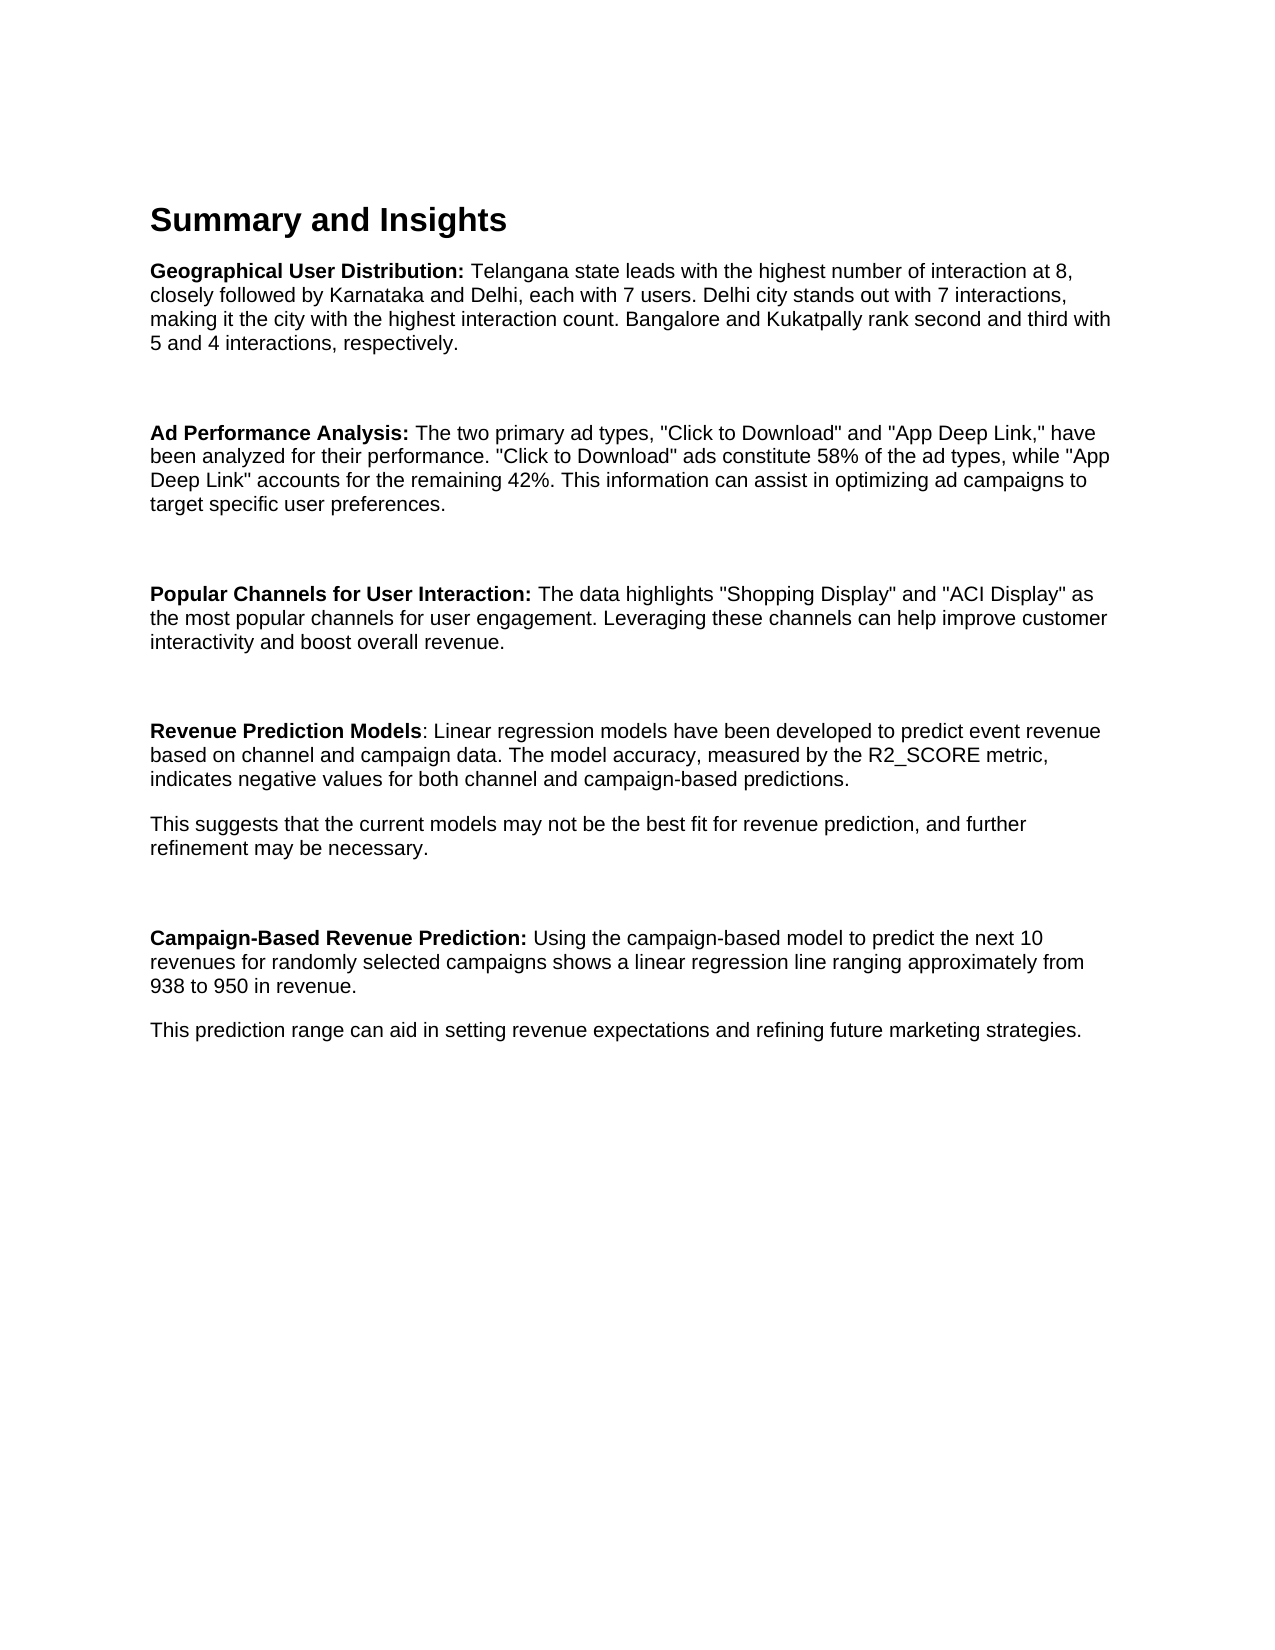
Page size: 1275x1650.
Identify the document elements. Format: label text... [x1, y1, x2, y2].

text Geographical User Distribution: Telangana state leads with the highest number of interaction at 8, closely followed by Karnataka and Delhi, each with 7 users. Delhi city stands out with 7 interactions, making it the city with the highest interaction count. Bangalore and Kukatpally rank second and third with 5 and 4 interactions, respectively. [150, 259, 1125, 355]
text Ad Performance Analysis: The two primary ad types, "Click to Download" and "App Deep Link," have been analyzed for their performance. "Click to Download" ads constitute 58% of the ad types, while "App Deep Link" accounts for the remaining 42%. This information can assist in optimizing ad campaigns to target specific user preferences. [150, 420, 1125, 516]
text Summary and Insights [150, 199, 1125, 238]
text Popular Channels for User Interaction: The data highlights "Shopping Display" and "ACI Display" as the most popular channels for user engagement. Leveraging these channels can help improve customer interactivity and boost overall revenue. [150, 582, 1125, 654]
text Campaign-Based Revenue Prediction: Using the campaign-based model to predict the next 10 revenues for randomly selected campaigns shows a linear regression line ranging approximately from 938 to 950 in revenue. [150, 926, 1125, 997]
text This suggests that the current models may not be the best fit for revenue prediction, and further refinement may be necessary. [150, 812, 1125, 860]
text This prediction range can aid in setting revenue expectations and refining future marketing strategies. [150, 1018, 1125, 1042]
text Revenue Prediction Models: Linear regression models have been developed to predict event revenue based on channel and campaign data. The model accuracy, measured by the R2_SCORE metric, indicates negative values for both channel and campaign-based predictions. [150, 719, 1125, 791]
